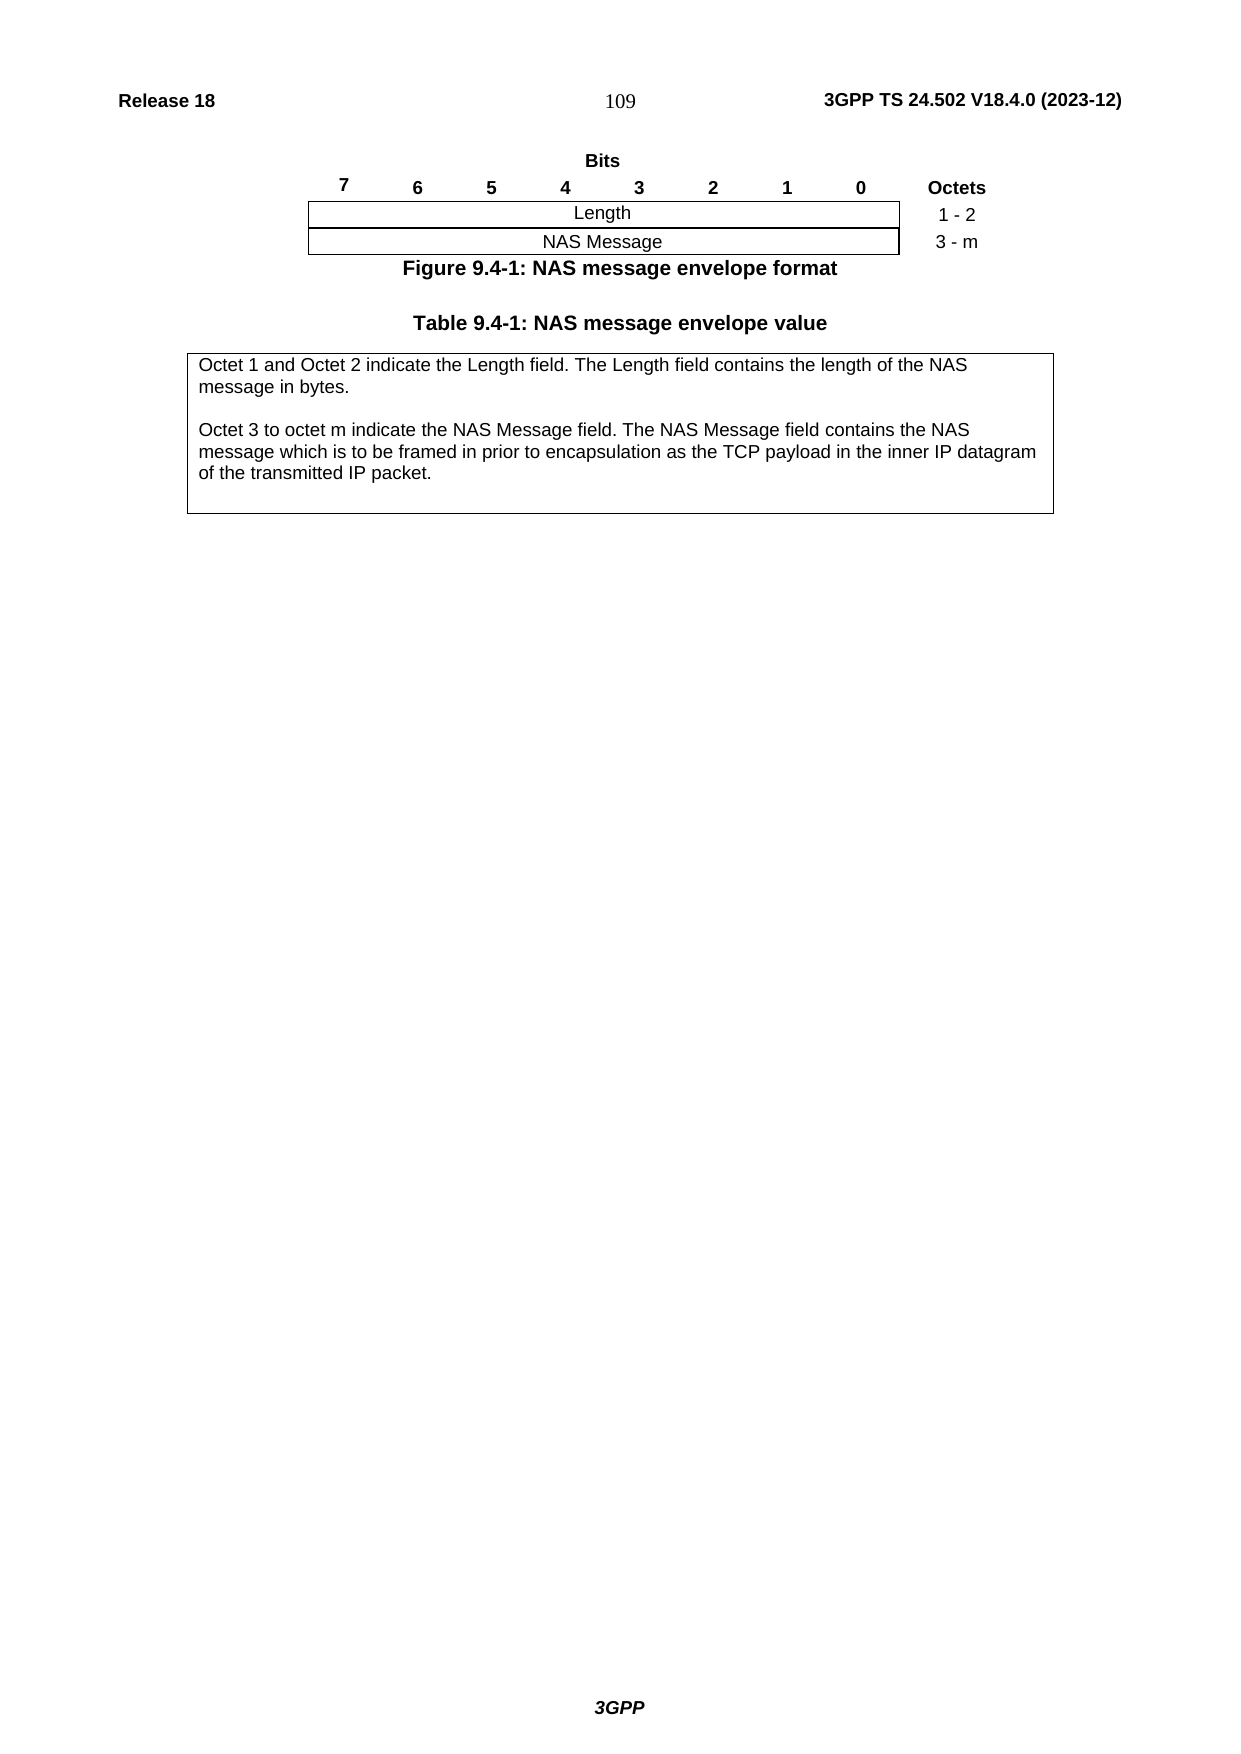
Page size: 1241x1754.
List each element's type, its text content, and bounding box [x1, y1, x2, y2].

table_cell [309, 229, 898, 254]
text Table 9.4-1: NAS message envelope value [118, 311, 1122, 334]
text Figure 9.4-1: NAS message envelope format [118, 255, 1122, 279]
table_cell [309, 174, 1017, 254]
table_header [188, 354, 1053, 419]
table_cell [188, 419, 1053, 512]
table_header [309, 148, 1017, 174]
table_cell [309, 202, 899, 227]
